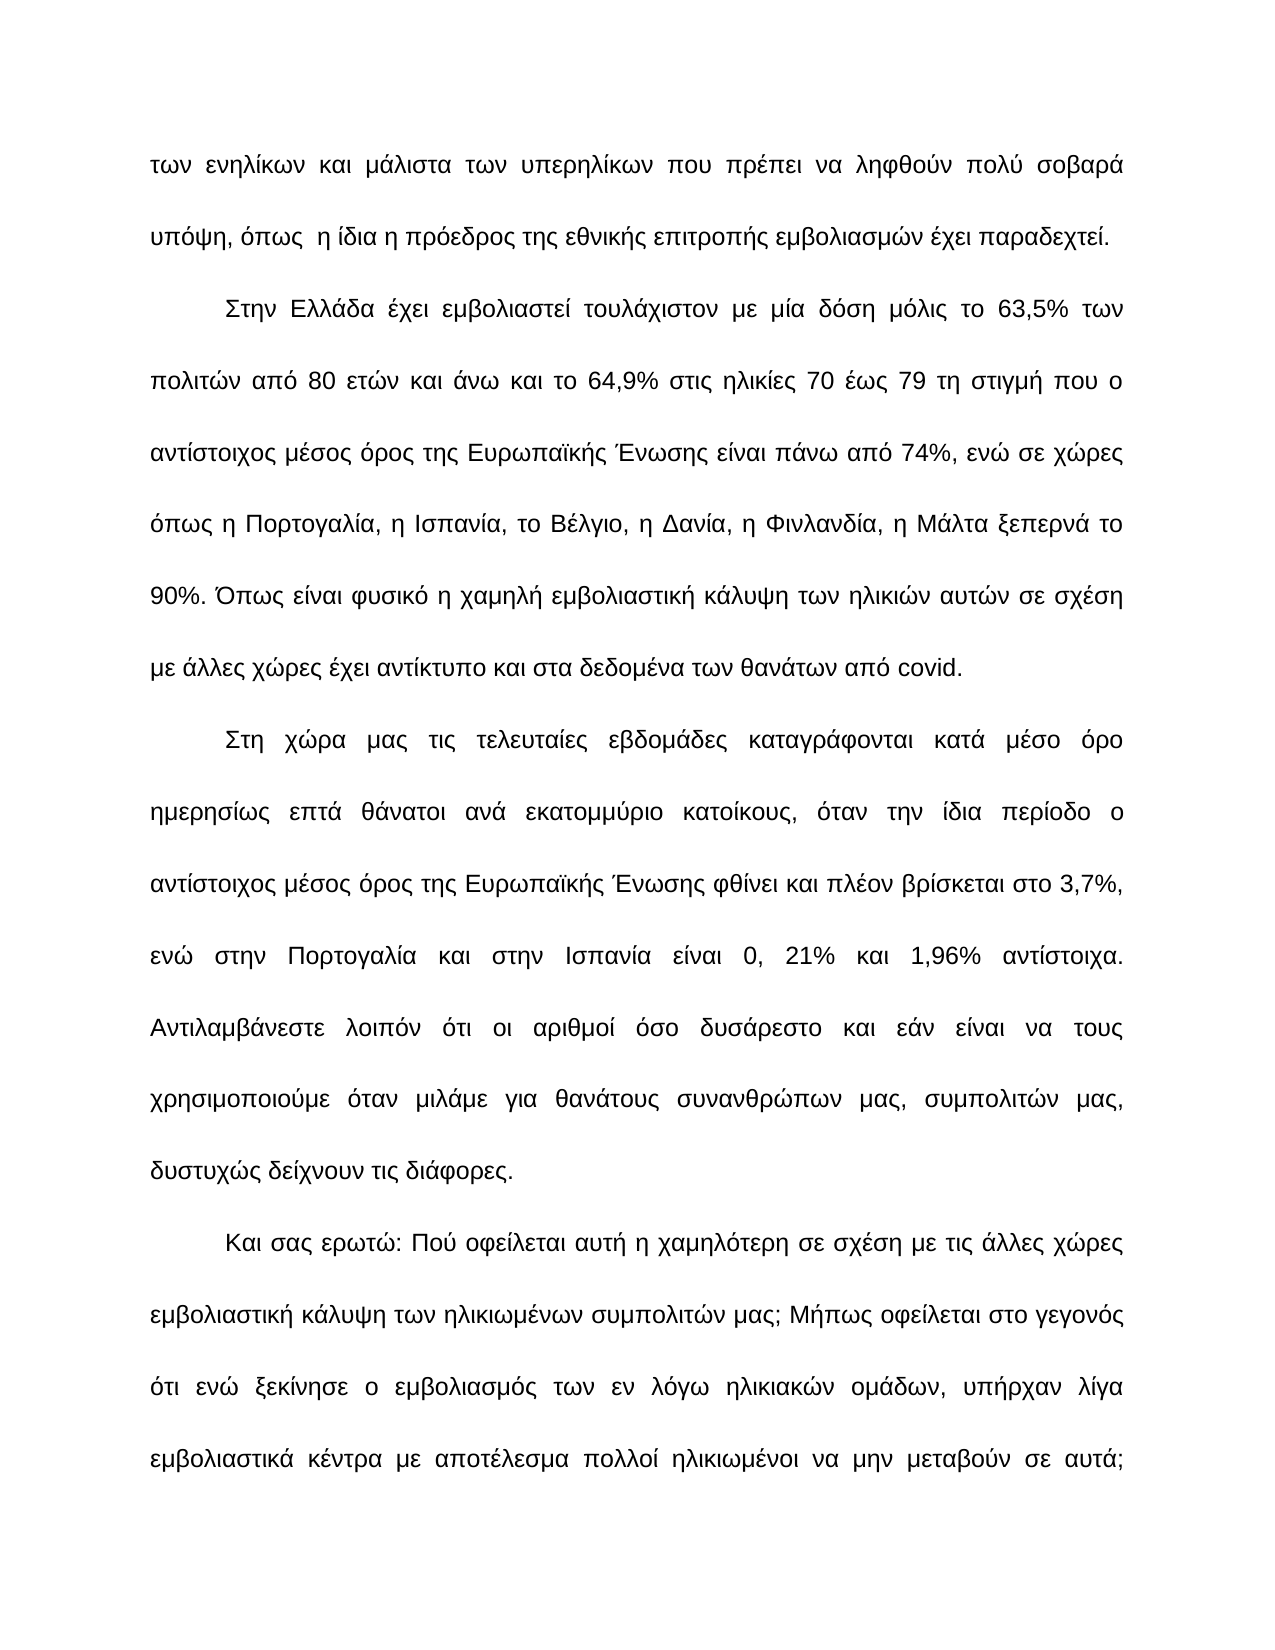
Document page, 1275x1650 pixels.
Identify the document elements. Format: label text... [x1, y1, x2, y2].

text Στη χώρα μας τις τελευταίες εβδομάδες καταγράφονται κατά μέσο όρο ημερησίως επτά θάνατοι ανά εκατομμύριο κατοίκους, όταν την ίδια περίοδο ο αντίστοιχος μέσος όρος της Ευρωπαϊκής Ένωσης φθίνει και πλέον βρίσκεται στο 3,7%, ενώ στην Πορτογαλία και στην Ισπανία είναι 0, 21% και 1,96% αντίστοιχα. Αντιλαμβάνεστε λοιπόν ότι οι αριθμοί όσο δυσάρεστο και εάν είναι να τους χρησιμοποιούμε όταν μιλάμε για θανάτους συνανθρώπων μας, συμπολιτών μας, δυστυχώς δείχνουν τις διάφορες. [150, 725, 1125, 1185]
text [150, 150, 1125, 251]
text Στην Ελλάδα έχει εμβολιαστεί τουλάχιστον με μία δόση μόλις το 63,5% των πολιτών από 80 ετών και άνω και το 64,9% στις ηλικίες 70 έως 79 τη στιγμή που ο αντίστοιχος μέσος όρος της Ευρωπαϊκής Ένωσης είναι πάνω από 74%, ενώ σε χώρες όπως η Πορτογαλία, η Ισπανία, το Βέλγιο, η Δανία, η Φινλανδία, η Μάλτα ξεπερνά το 90%. Όπως είναι φυσικό η χαμηλή εμβολιαστική κάλυψη των ηλικιών αυτών σε σχέση με άλλες χώρες έχει αντίκτυπο και στα δεδομένα των θανάτων από covid. [150, 294, 1125, 682]
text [150, 1228, 1125, 1472]
